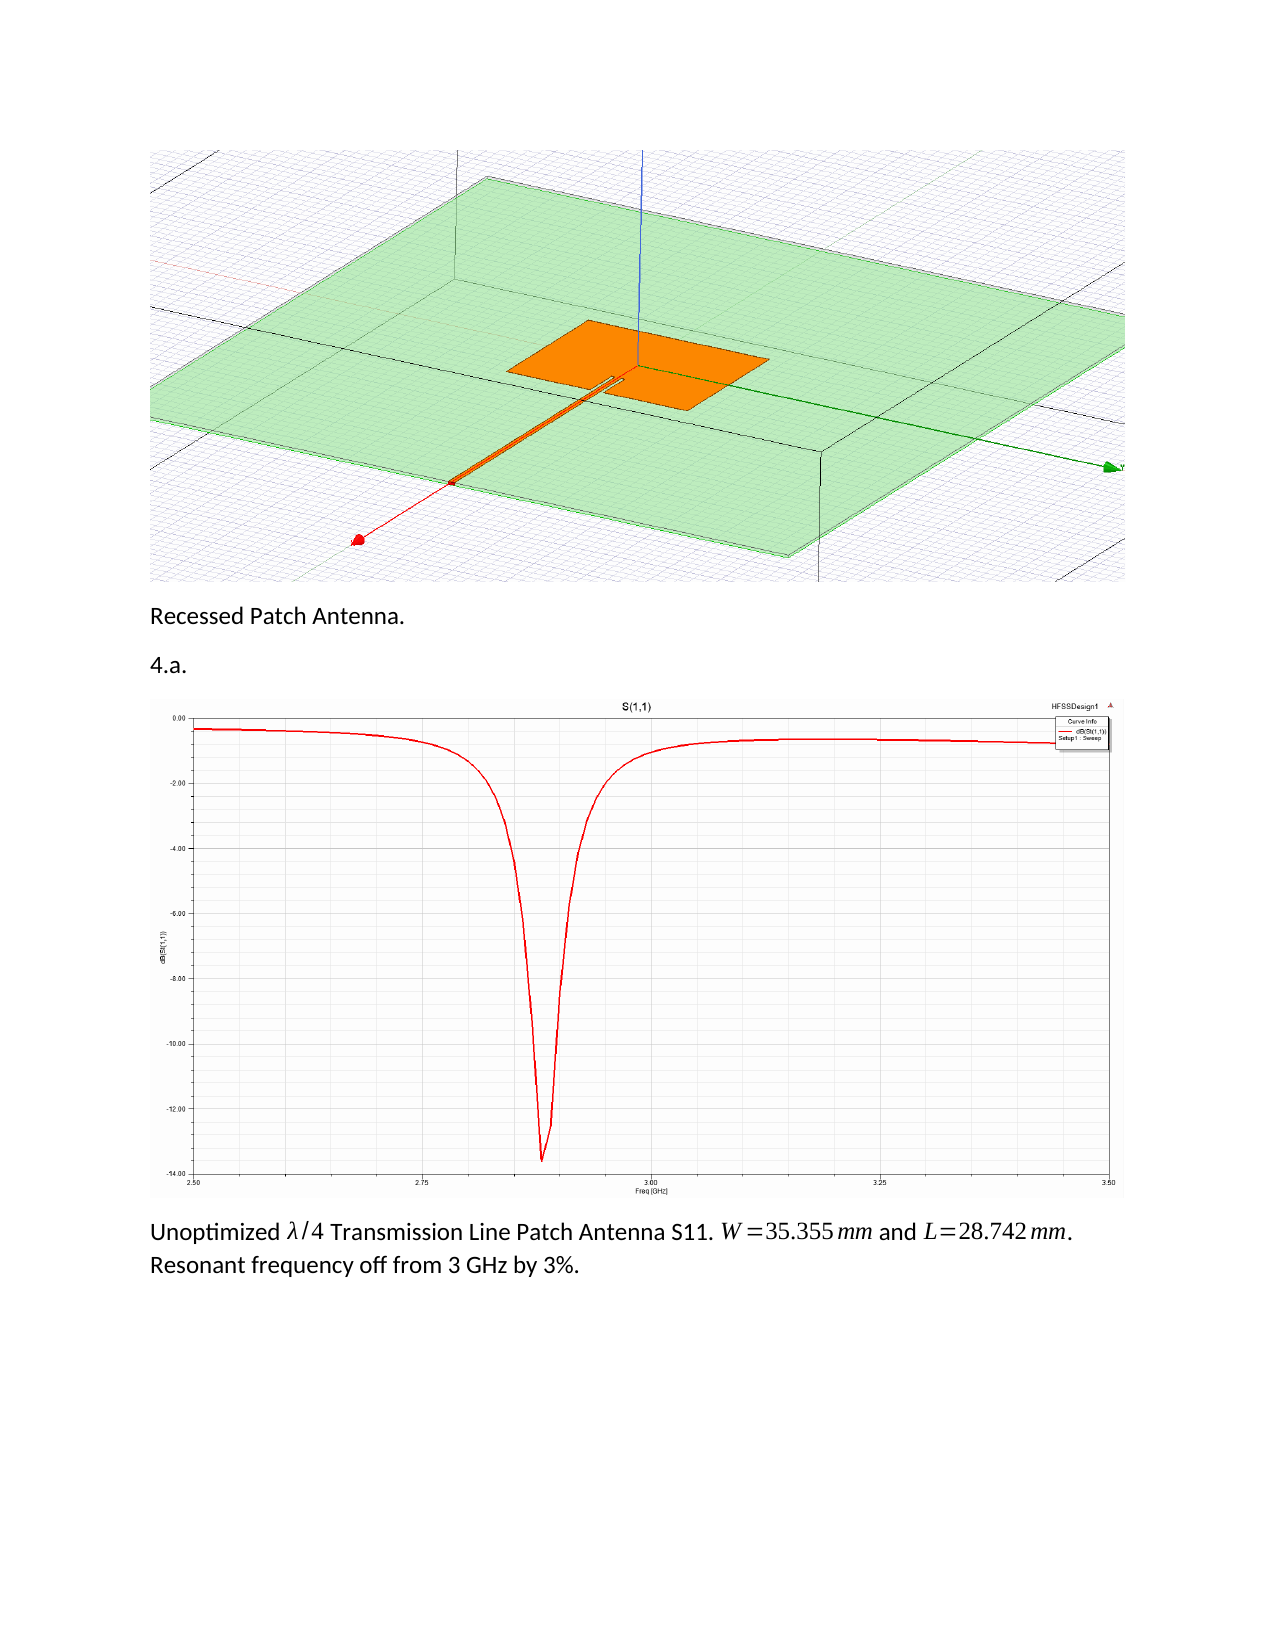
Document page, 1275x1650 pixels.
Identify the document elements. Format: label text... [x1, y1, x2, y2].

picture [150, 699, 1124, 1198]
picture [150, 150, 1125, 582]
text Unoptimized Transmission Line Patch Antenna S11. and . Resonant frequency off from 3 GHz by 3%. [150, 1217, 1125, 1280]
text 4.a. [150, 650, 1125, 680]
text Recessed Patch Antenna. [150, 600, 1125, 631]
